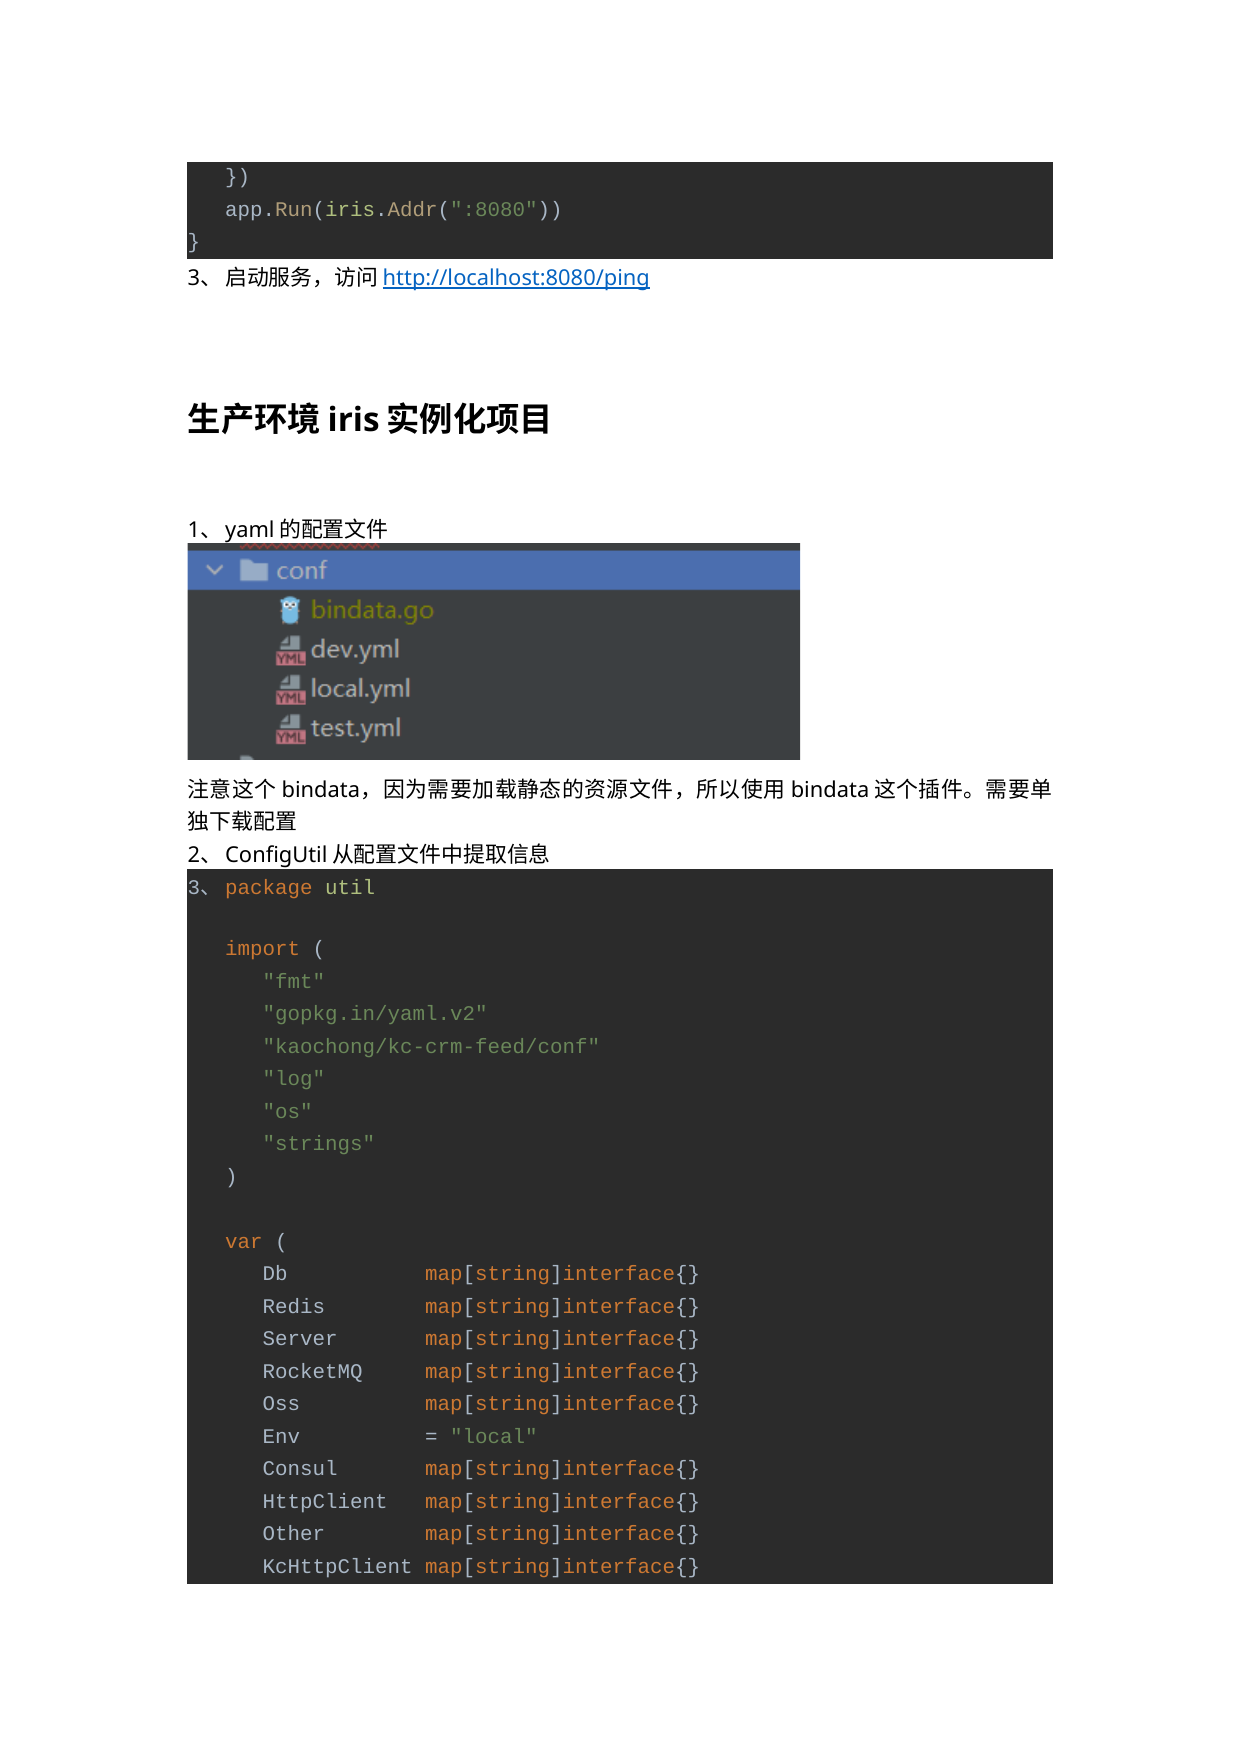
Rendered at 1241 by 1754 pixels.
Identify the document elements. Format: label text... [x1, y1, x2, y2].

list 启动服务，访问http://localhost:8080/ping [187, 259, 1053, 292]
list ConfigUtil从配置文件中提取信息 [187, 836, 1053, 869]
picture [187, 543, 800, 760]
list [187, 869, 1053, 1584]
text 注意这个bindata，因为需要加载静态的资源文件，所以使用bindata这个插件。需要单独下载配置 [187, 771, 1053, 836]
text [187, 162, 1053, 259]
list yaml的配置文件 [187, 511, 1053, 544]
subtitle 生产环境iris实例化项目 [187, 384, 1053, 449]
